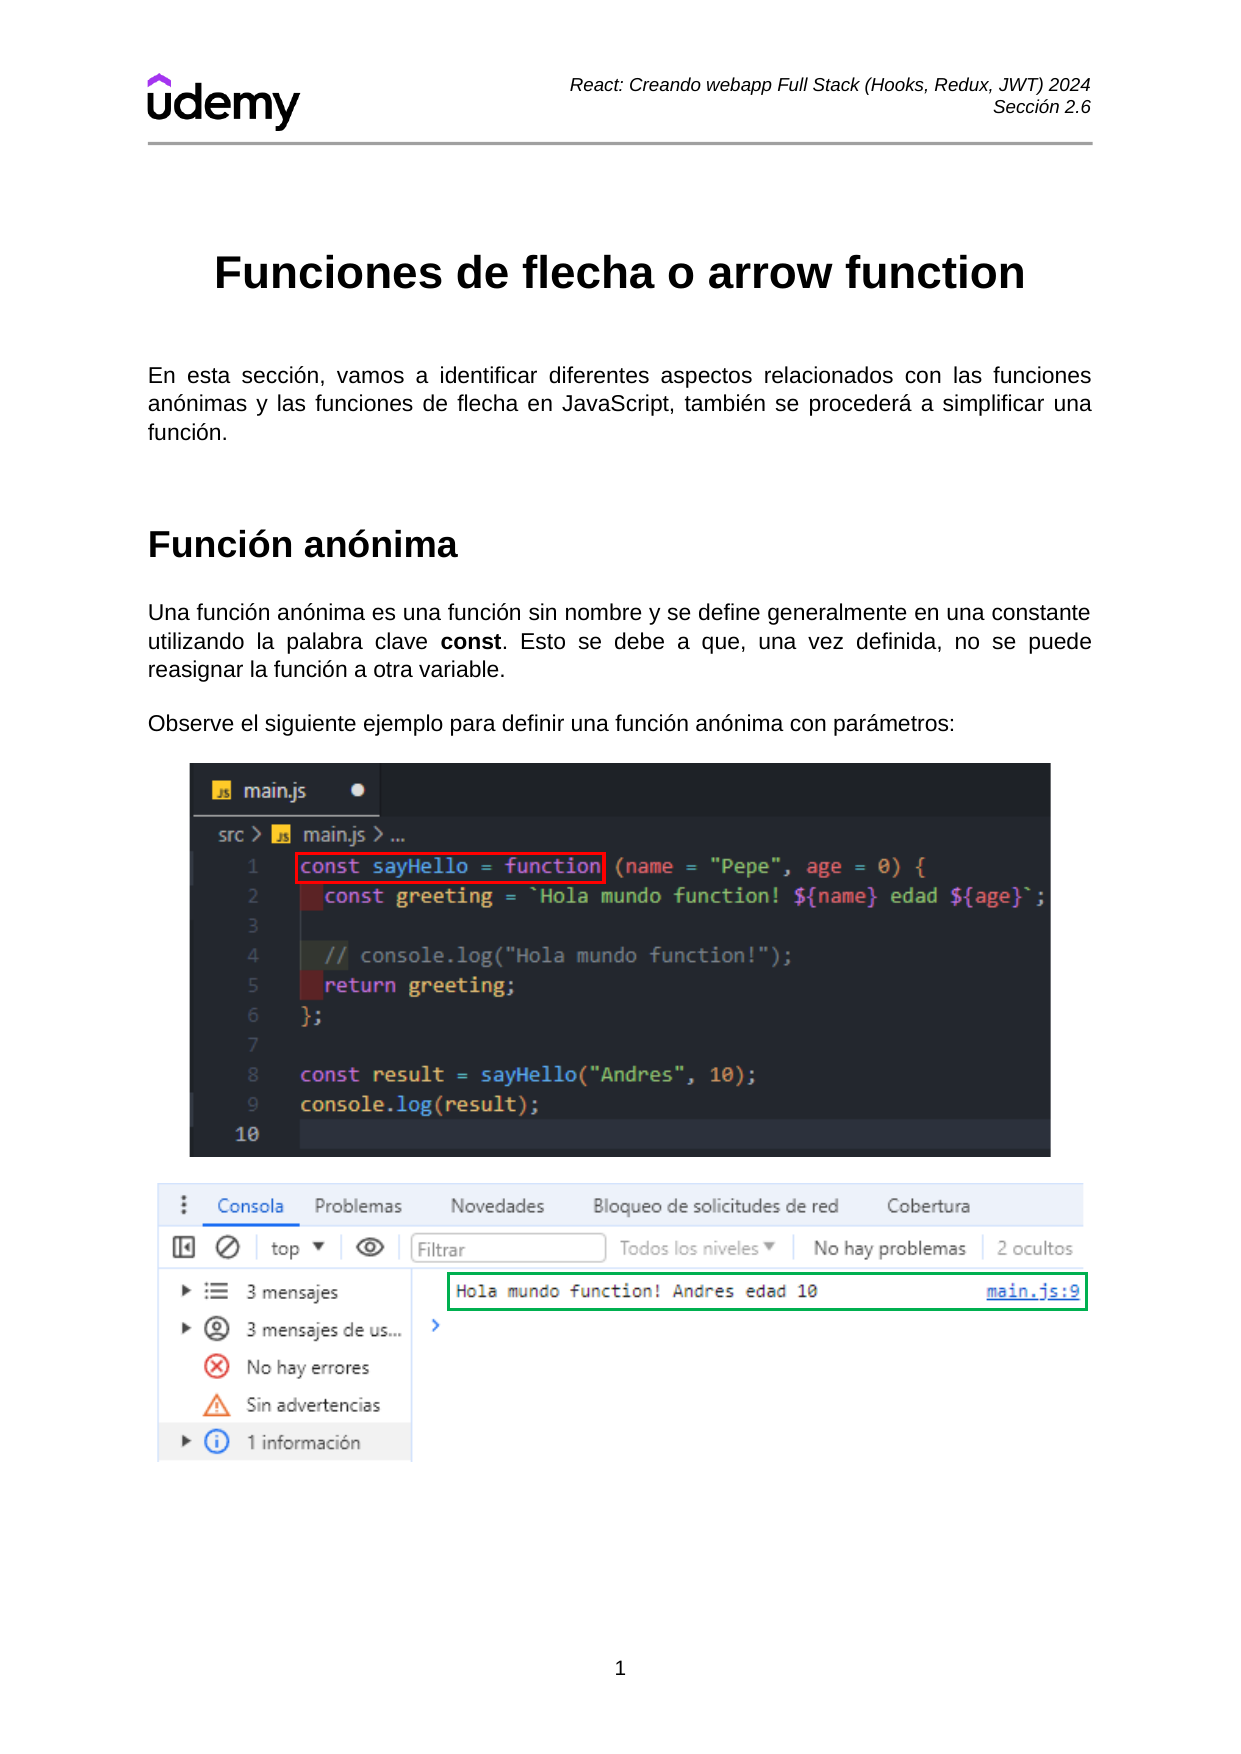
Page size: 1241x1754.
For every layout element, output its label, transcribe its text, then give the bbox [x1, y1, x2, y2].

text Una función anónima es una función sin nombre y se define generalmente en una constante utilizando la palabra clave const. Esto se debe a que, una vez definida, no se puede reasignar la función a otra variable. [148, 599, 1092, 682]
text Funciones de flecha o arrow function [148, 245, 1092, 298]
text Observe el siguiente ejemplo para definir una función anónima con parámetros: [148, 709, 1092, 736]
picture [450, 1275, 1084, 1308]
text En esta sección, vamos a identificar diferentes aspectos relacionados con las funciones anónimas y las funciones de flecha en JavaScript, también se procederá a simplificar una función. [148, 362, 1092, 445]
picture [156, 1183, 1084, 1462]
text Función anónima [148, 522, 1092, 565]
picture [189, 763, 1051, 1157]
picture [147, 73, 301, 131]
